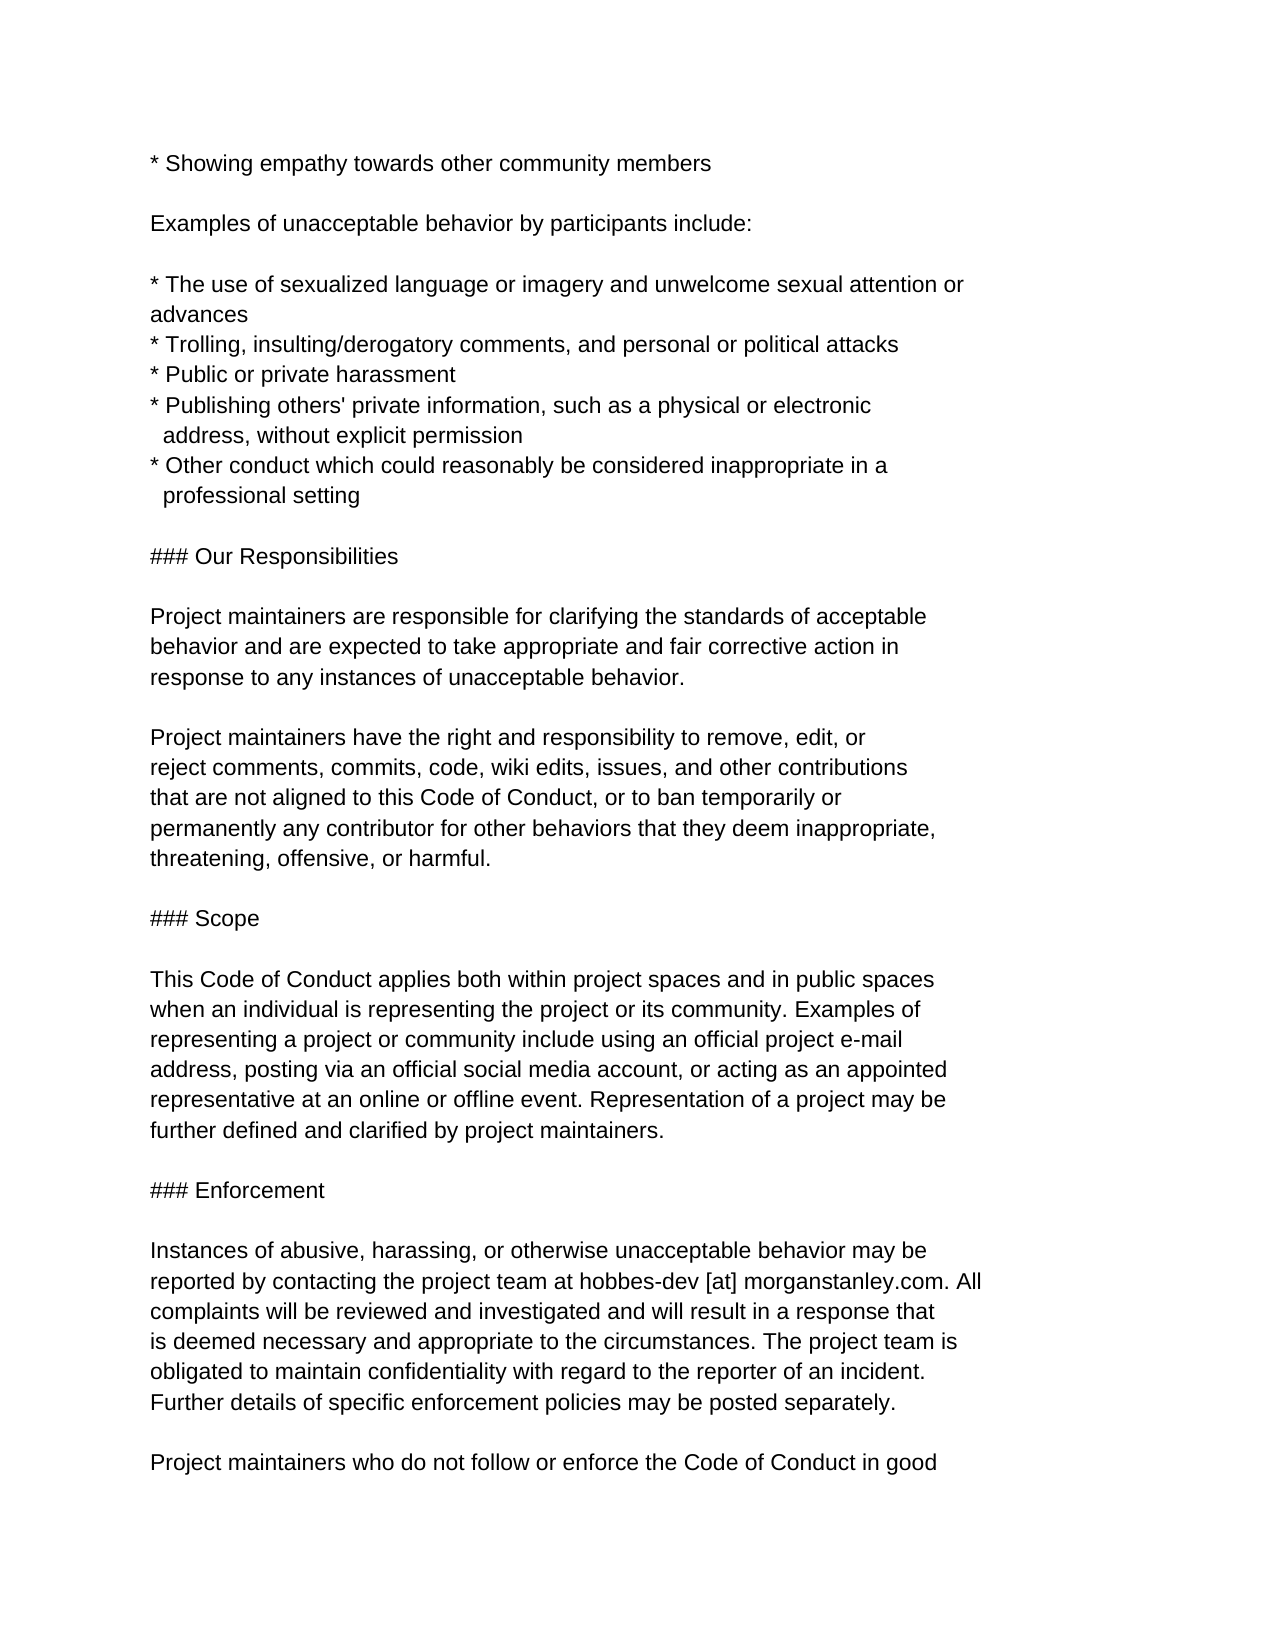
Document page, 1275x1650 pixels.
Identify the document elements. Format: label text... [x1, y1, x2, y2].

text address, posting via an official social media account, or acting as an appointed [150, 1056, 1125, 1083]
text is deemed necessary and appropriate to the circumstances. The project team is [150, 1328, 1125, 1354]
text obligated to maintain confidentiality with regard to the reporter of an incident. [150, 1358, 1125, 1385]
text complaints will be reviewed and investigated and will result in a response that [150, 1298, 1125, 1324]
text * The use of sexualized language or imagery and unwelcome sexual attention or [150, 271, 1125, 297]
text Further details of specific enforcement policies may be posted separately. [150, 1388, 1125, 1415]
text when an individual is representing the project or its community. Examples of [150, 996, 1125, 1022]
text Project maintainers are responsible for clarifying the standards of acceptable [150, 603, 1125, 629]
text response to any instances of unacceptable behavior. [150, 663, 1125, 690]
text * Other conduct which could reasonably be considered inappropriate in a [150, 452, 1125, 478]
text * Trolling, insulting/derogatory comments, and personal or political attacks [150, 331, 1125, 358]
text reported by contacting the project team at hobbes-dev [at] morganstanley.com. All [150, 1268, 1125, 1294]
text * Publishing others' private information, such as a physical or electronic [150, 392, 1125, 418]
text behavior and are expected to take appropriate and fair corrective action in [150, 633, 1125, 660]
text Project maintainers who do not follow or enforce the Code of Conduct in good [150, 1449, 1125, 1475]
text reject comments, commits, code, wiki edits, issues, and other contributions [150, 754, 1125, 781]
text further defined and clarified by project maintainers. [150, 1117, 1125, 1143]
text threatening, offensive, or harmful. [150, 845, 1125, 871]
text * Public or private harassment [150, 361, 1125, 388]
text Instances of abusive, harassing, or otherwise unacceptable behavior may be [150, 1237, 1125, 1264]
text * Showing empathy towards other community members [150, 150, 1125, 176]
text advances [150, 301, 1125, 327]
text representing a project or community include using an official project e-mail [150, 1026, 1125, 1052]
text permanently any contributor for other behaviors that they deem inappropriate, [150, 814, 1125, 841]
text ### Scope [150, 905, 1125, 932]
text Project maintainers have the right and responsibility to remove, edit, or [150, 724, 1125, 750]
text This Code of Conduct applies both within project spaces and in public spaces [150, 966, 1125, 992]
text ### Our Responsibilities [150, 543, 1125, 569]
text ### Enforcement [150, 1177, 1125, 1203]
text Examples of unacceptable behavior by participants include: [150, 210, 1125, 237]
text address, without explicit permission [150, 422, 1125, 448]
text representative at an online or offline event. Representation of a project may be [150, 1086, 1125, 1113]
text professional setting [150, 482, 1125, 509]
text that are not aligned to this Code of Conduct, or to ban temporarily or [150, 784, 1125, 811]
